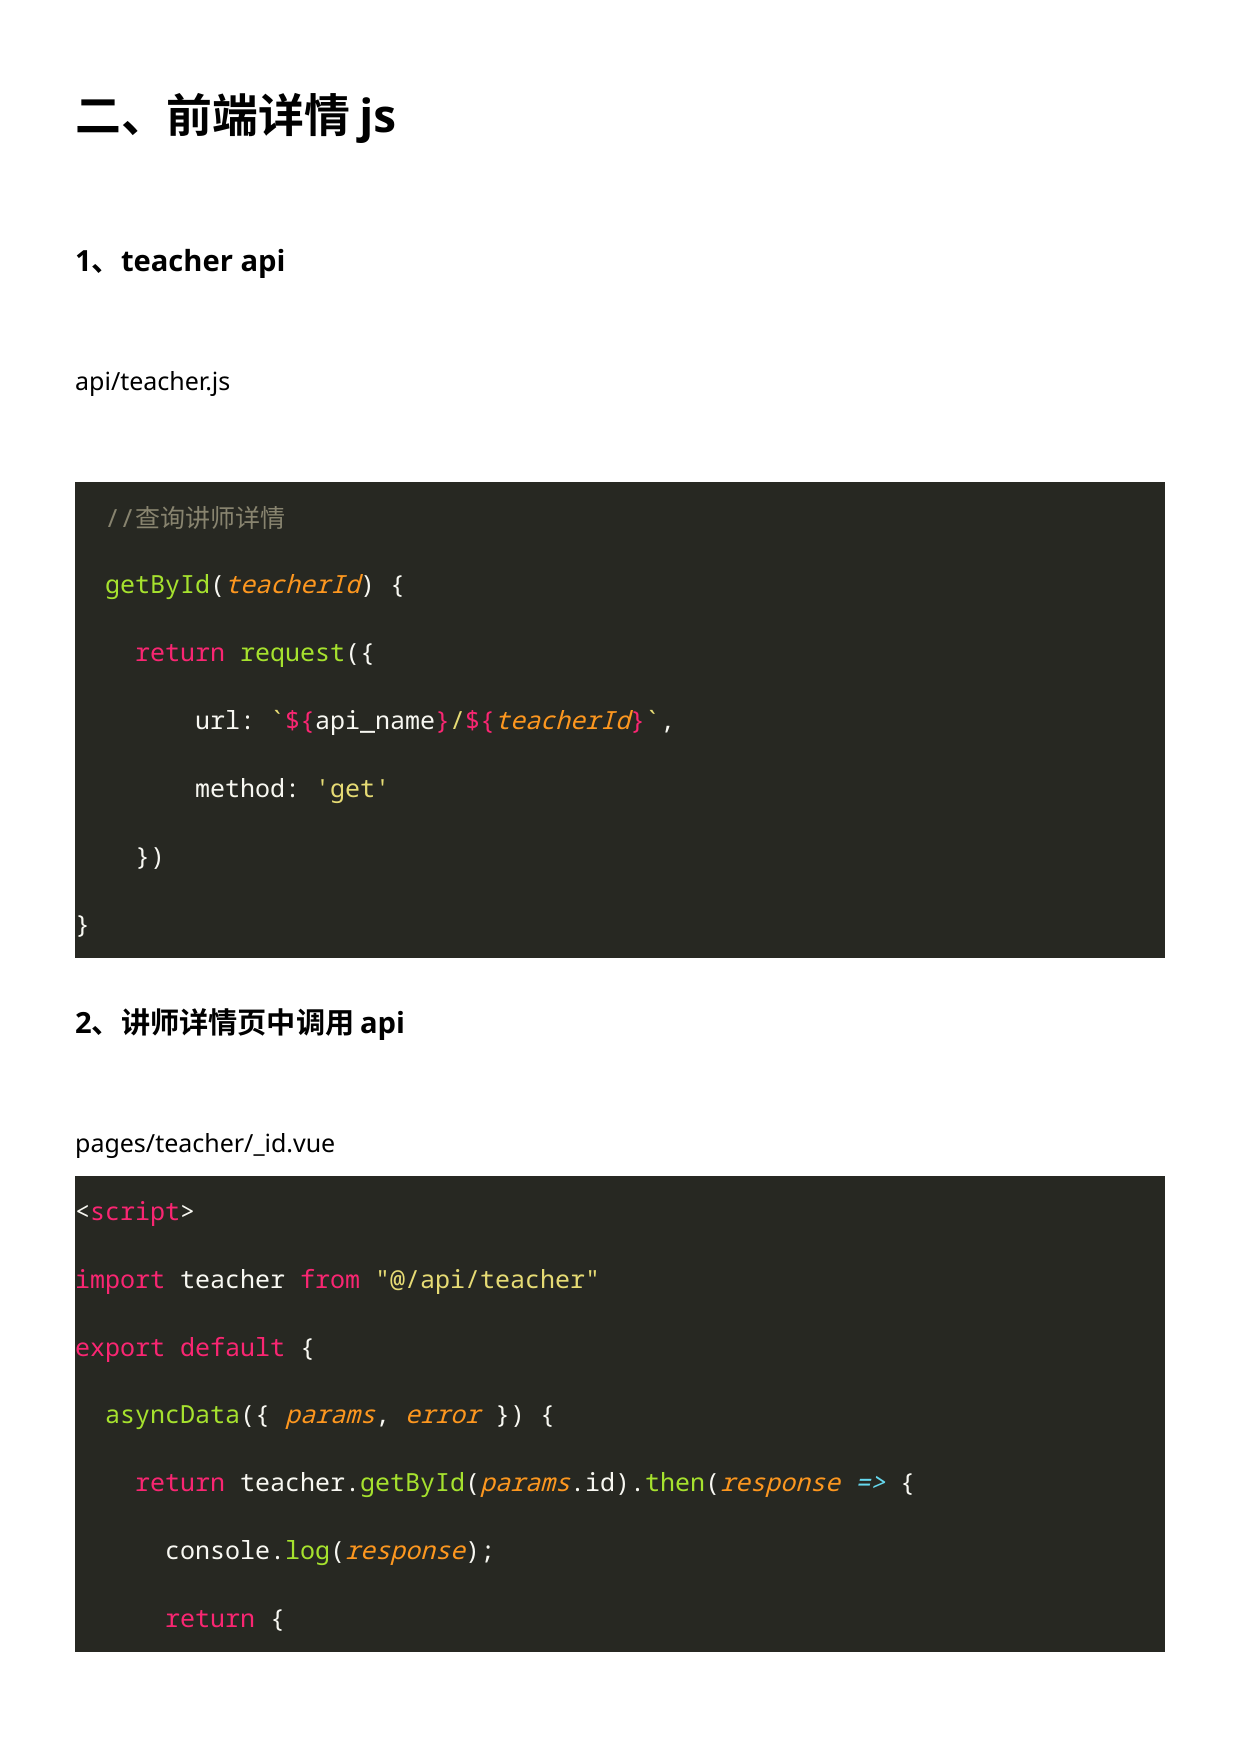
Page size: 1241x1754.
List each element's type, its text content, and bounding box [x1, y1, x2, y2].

text method: 'get' [75, 754, 1165, 822]
text asyncData({ params, error }) { [75, 1380, 1165, 1448]
text return teacher.getById(params.id).then(response => { [75, 1448, 1165, 1516]
text console.log(response); [75, 1516, 1165, 1584]
subtitle 2、讲师详情页中调用api [75, 987, 1165, 1055]
subtitle 1、teacher api [75, 224, 1165, 292]
text import teacher from "@/api/teacher" [75, 1244, 1165, 1312]
text }) [75, 822, 1165, 890]
text getById(teacherId) { [75, 550, 1165, 618]
text return { [75, 1584, 1165, 1652]
text return request({ [75, 618, 1165, 686]
subtitle 二、前端详情js [75, 79, 1165, 147]
text export default { [75, 1312, 1165, 1380]
text api/teacher.js [75, 346, 1165, 414]
text //查询讲师详情 [75, 482, 1165, 550]
text pages/teacher/_id.vue [75, 1108, 1165, 1176]
text <script> [75, 1176, 1165, 1244]
text url: `${api_name}/${teacherId}`, [75, 686, 1165, 754]
text } [75, 890, 1165, 958]
